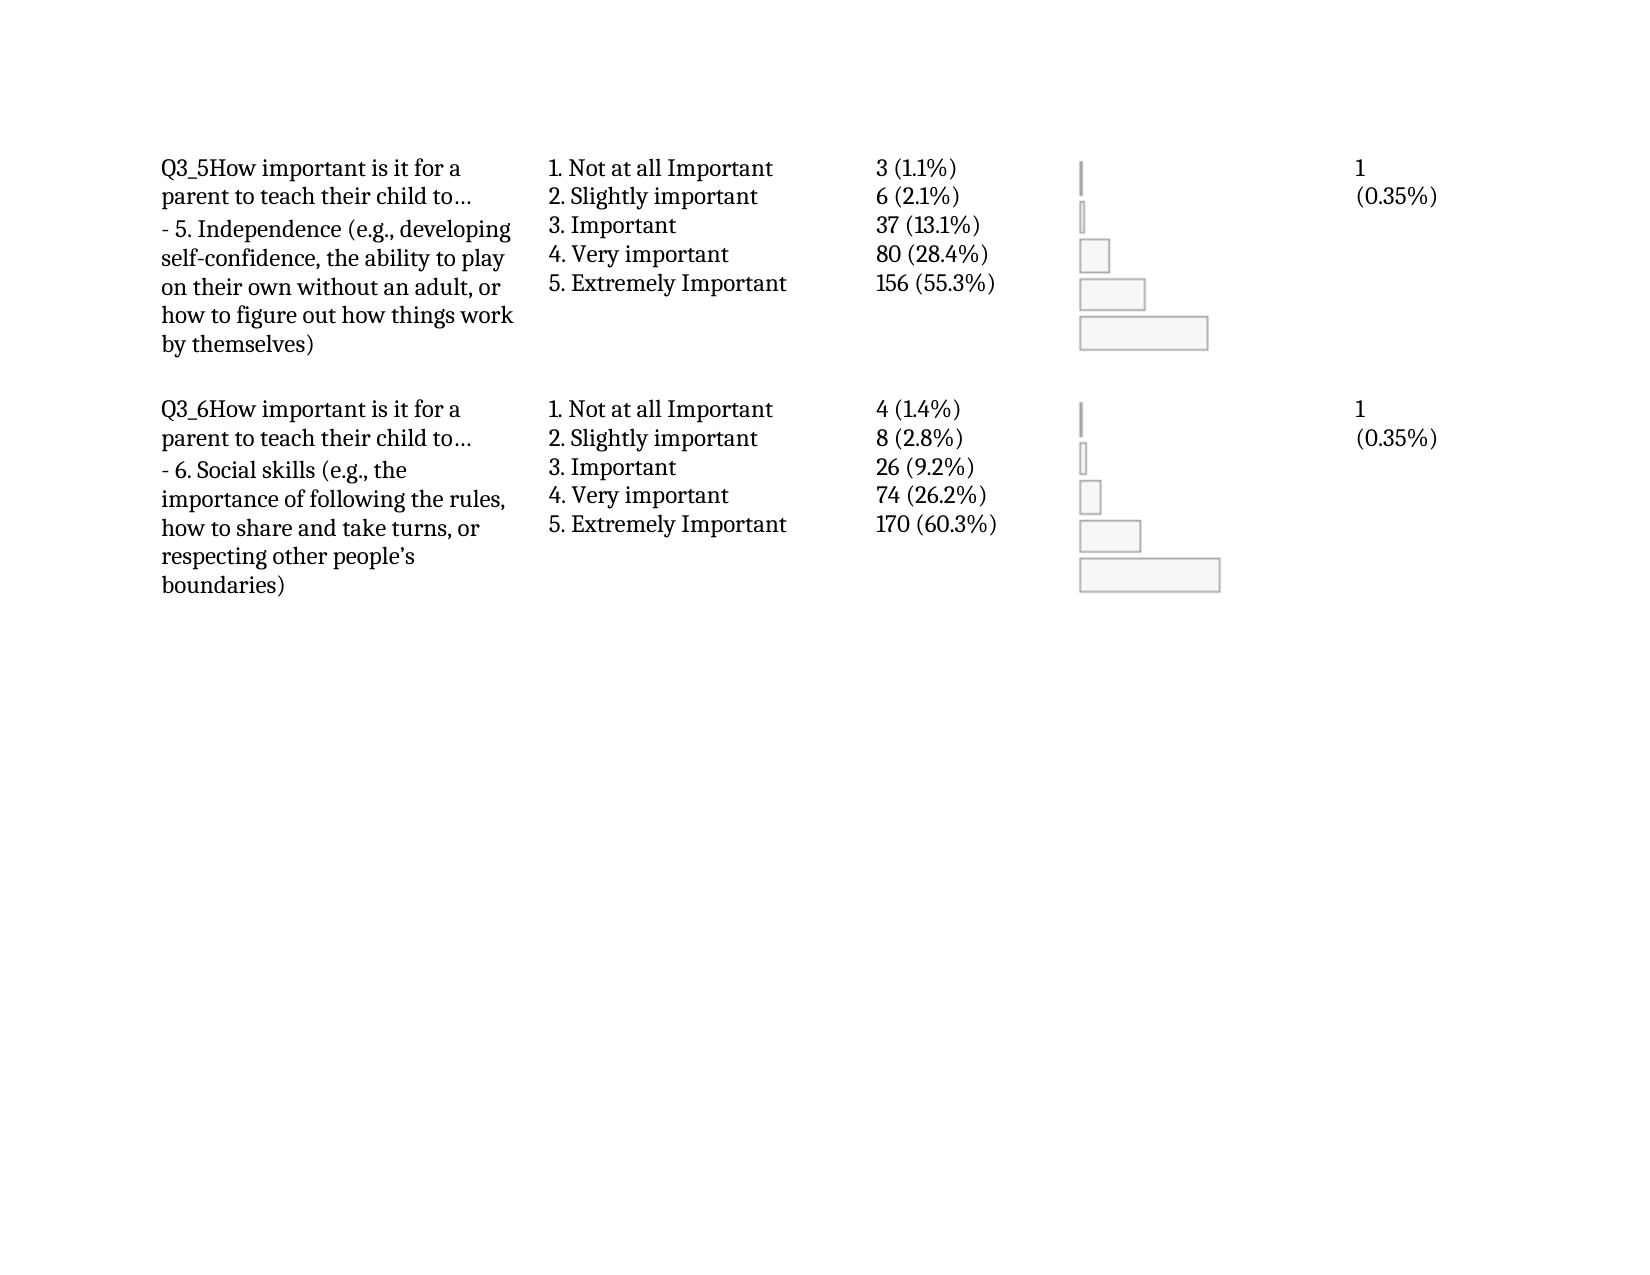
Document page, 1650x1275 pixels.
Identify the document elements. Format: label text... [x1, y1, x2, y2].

table_cell 4 (1.4%) 8 (2.8%) 26 (9.2%) 74 (26.2%) 170 (60.3%) [865, 391, 1056, 636]
picture [1067, 153, 1222, 360]
table_cell [1056, 150, 1344, 391]
table_cell 1. Not at all Important 2. Slightly important 3. Important 4. Very important 5. Extremely Important [537, 391, 865, 636]
table_cell Q3_5How important is it for a parent to teach their child to… - 5. Independence (e.g., developing self-confidence, the ability to play on their own without an adult, or how to figure out how things work by themselves) [150, 150, 537, 391]
table_cell [1056, 391, 1344, 636]
table_cell 3 (1.1%) 6 (2.1%) 37 (13.1%) 80 (28.4%) 156 (55.3%) [865, 150, 1056, 391]
picture [1067, 395, 1234, 602]
table_cell Q3_6How important is it for a parent to teach their child to… - 6. Social skills (e.g., the importance of following the rules, how to share and take turns, or respecting other people’s boundaries) [150, 391, 537, 636]
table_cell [537, 150, 865, 391]
table_cell 1 (0.35%) [1344, 391, 1459, 636]
table_cell 1 (0.35%) [1344, 150, 1459, 391]
